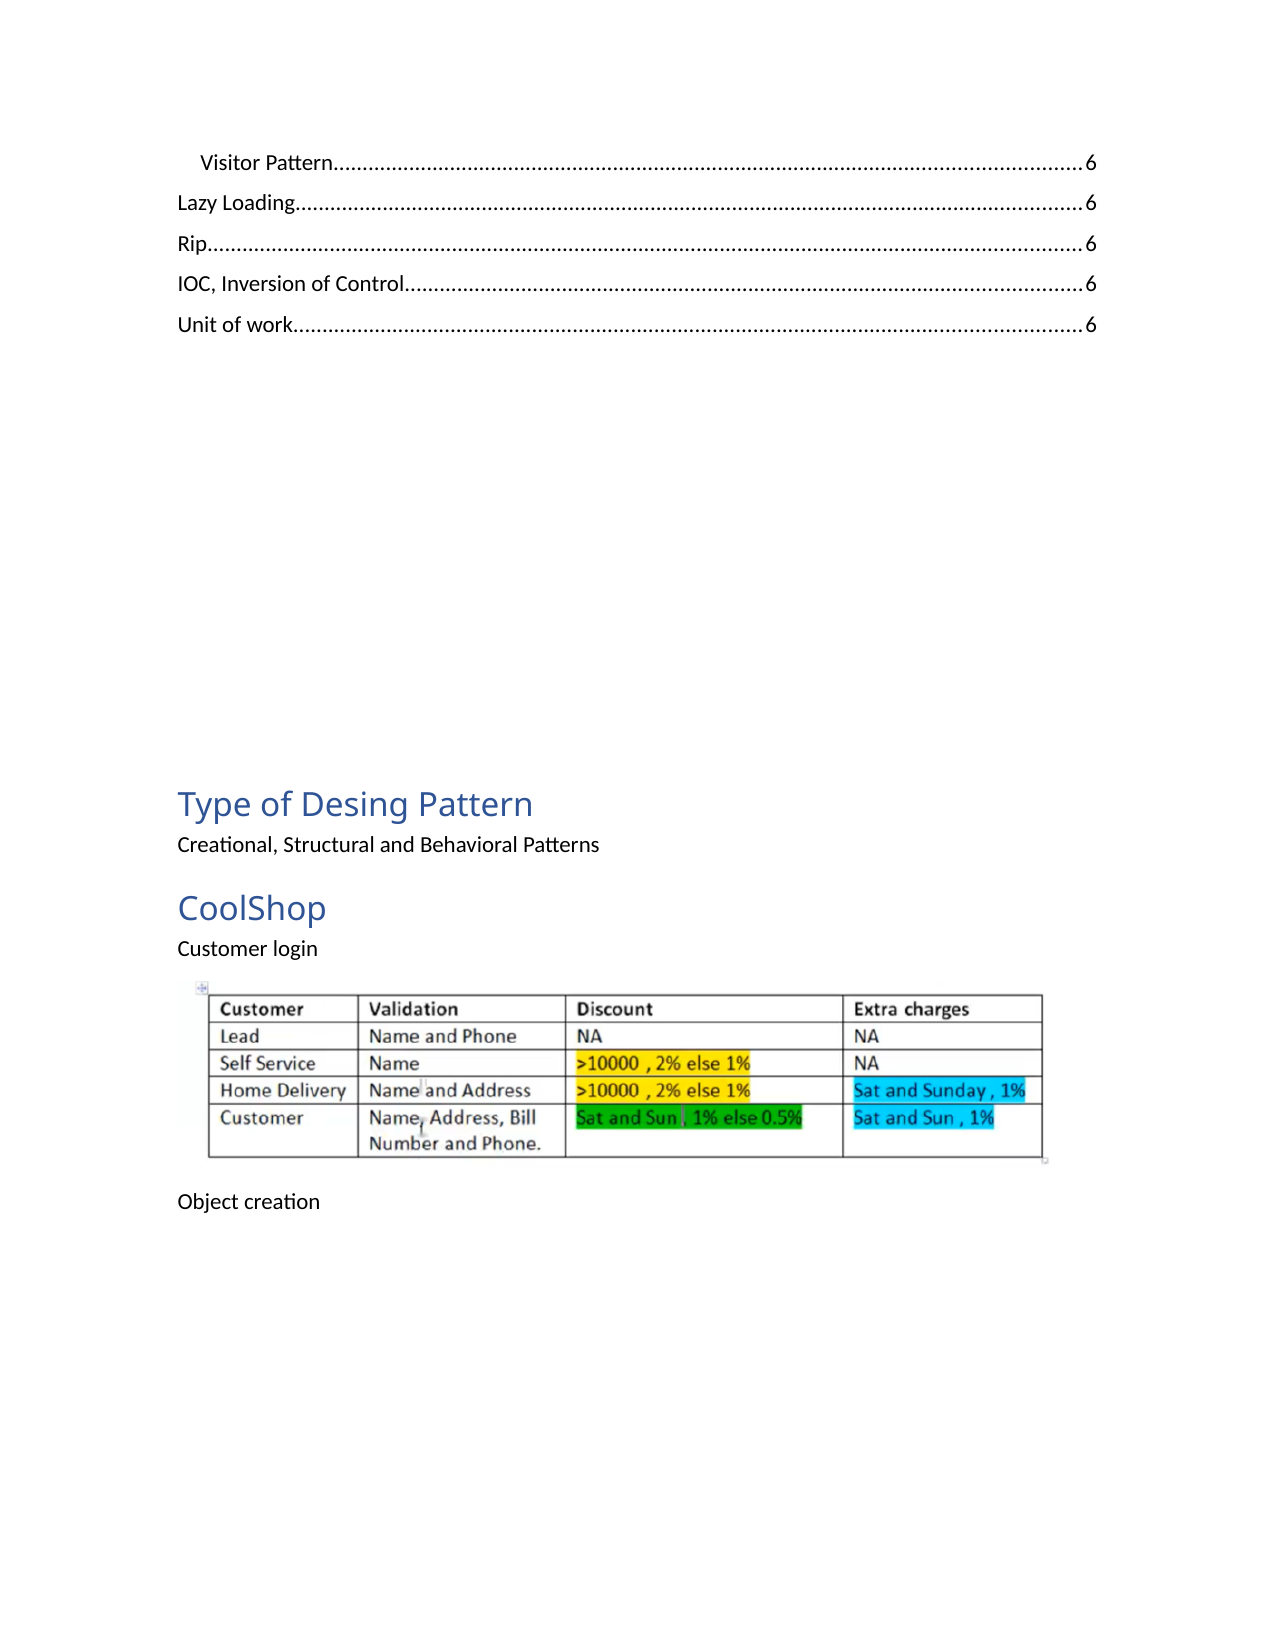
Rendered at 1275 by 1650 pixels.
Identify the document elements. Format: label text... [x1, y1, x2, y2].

text Customer login [177, 934, 1098, 962]
picture [177, 981, 1098, 1169]
subtitle CoolShop [177, 885, 1098, 931]
text Creational, Structural and Behavioral Patterns [177, 830, 1098, 858]
subtitle Type of Desing Pattern [177, 781, 1098, 826]
text Object creation [177, 1187, 1098, 1215]
